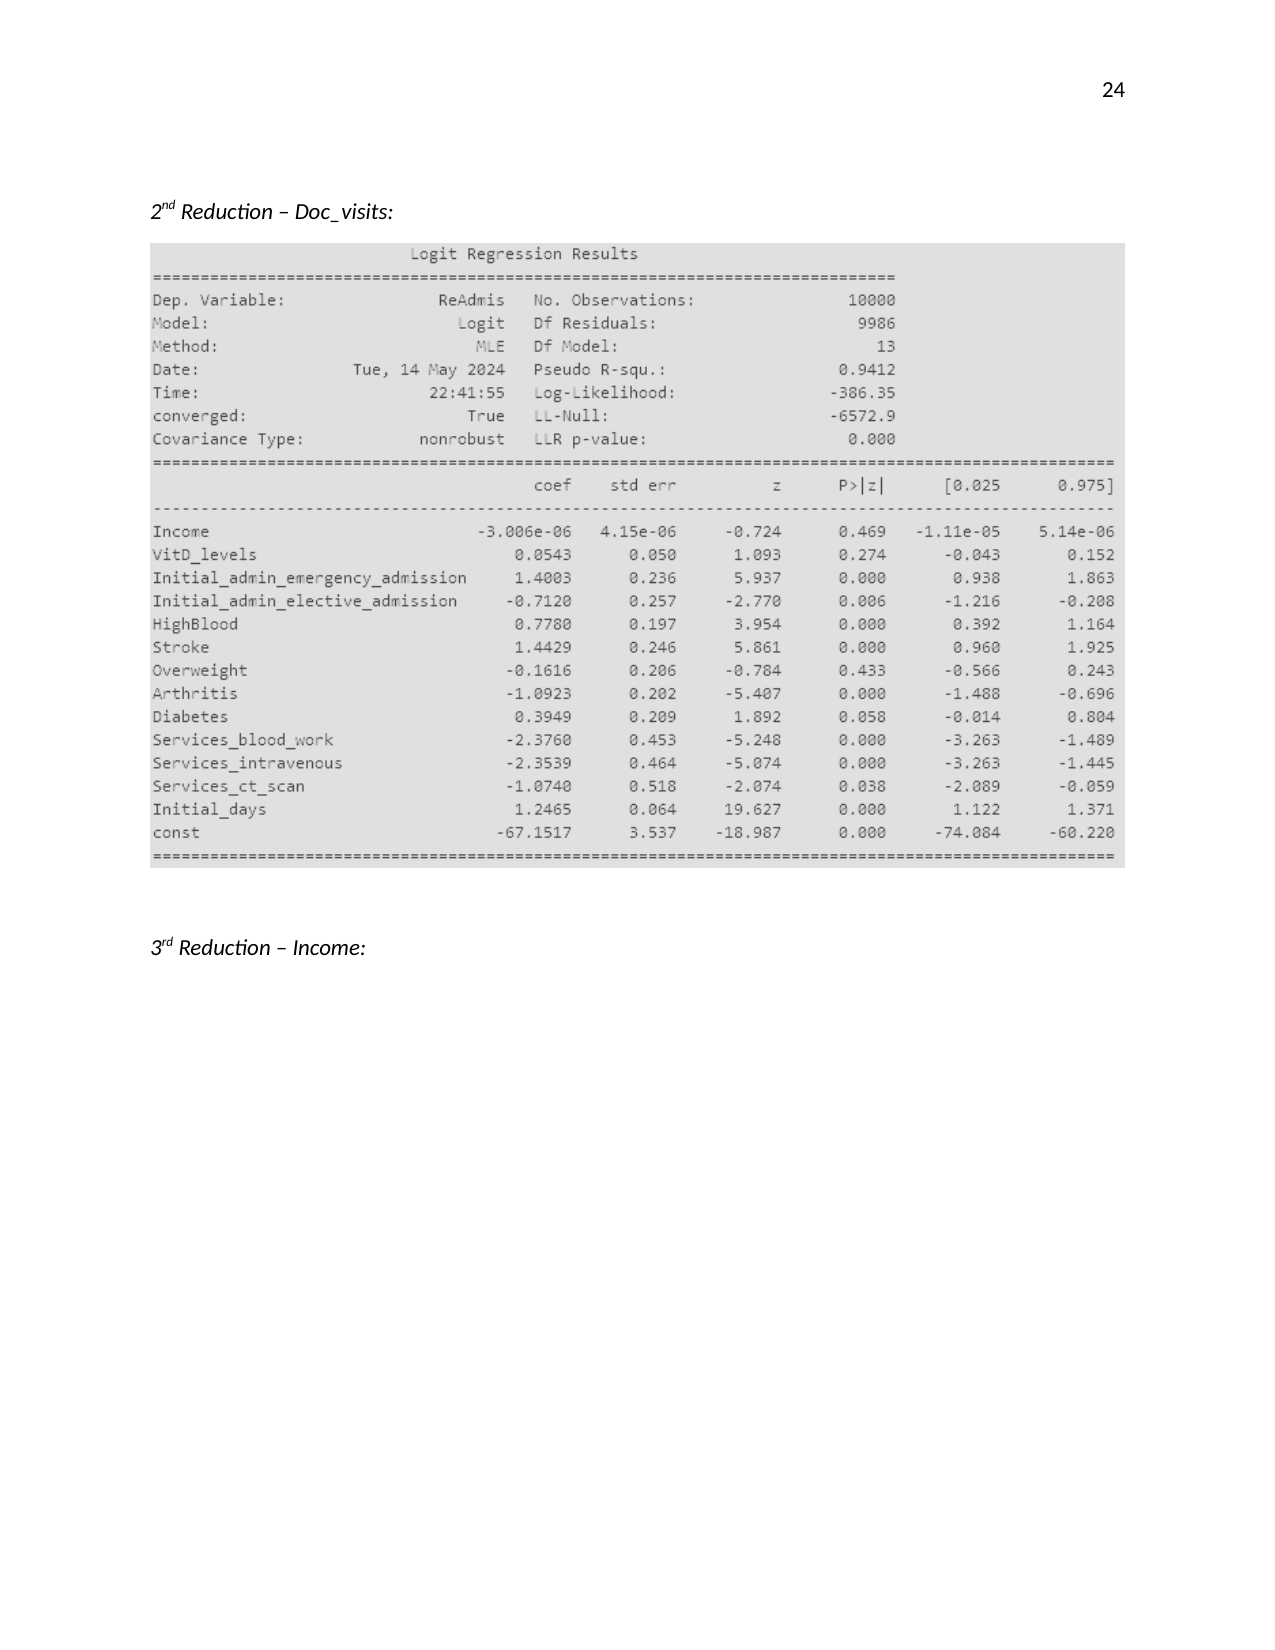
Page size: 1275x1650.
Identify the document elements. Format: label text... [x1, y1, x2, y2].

picture [150, 243, 1125, 868]
text 3rd Reduction – Income: [150, 933, 1125, 962]
text 2nd Reduction – Doc_visits: [150, 197, 1125, 225]
